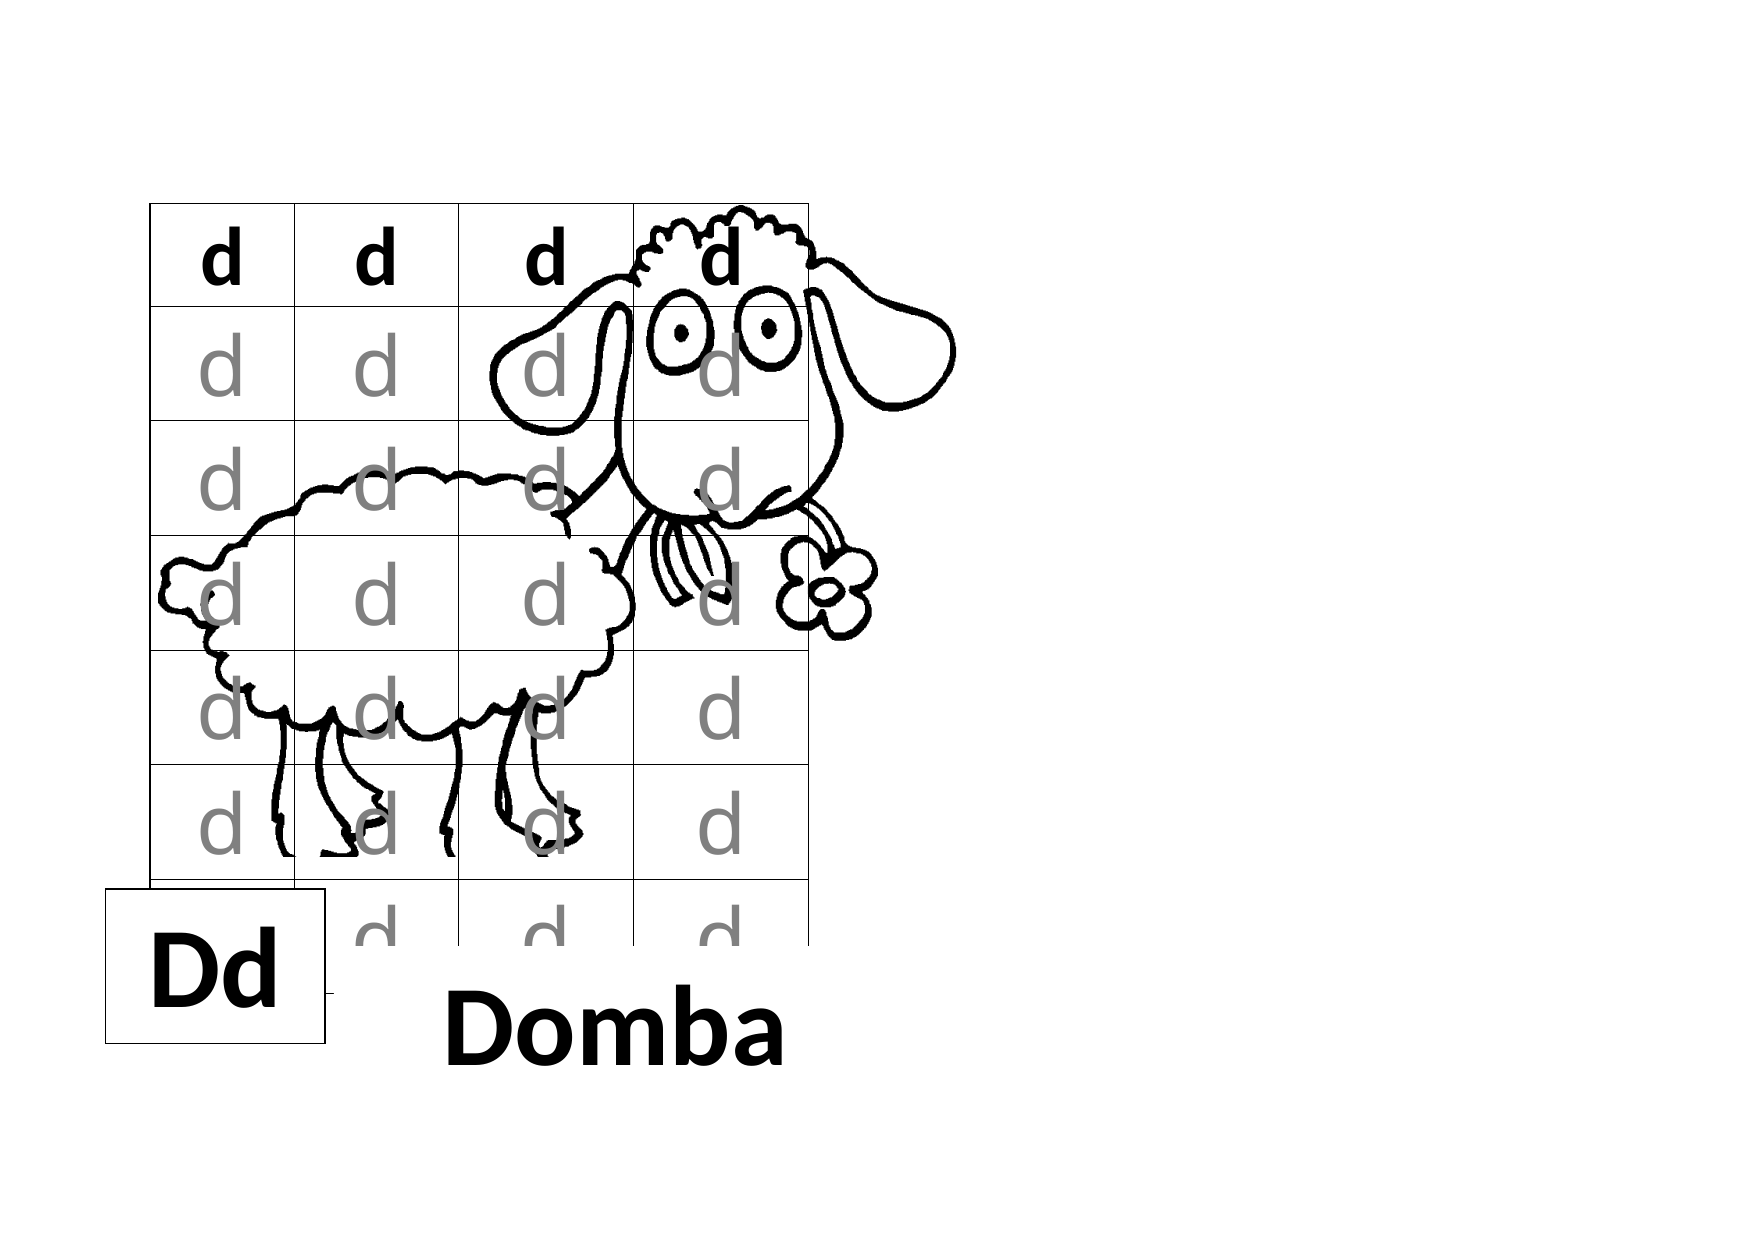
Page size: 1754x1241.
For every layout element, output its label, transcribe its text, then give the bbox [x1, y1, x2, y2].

table_cell d [634, 651, 808, 764]
table_cell d [459, 421, 633, 535]
table_cell d [151, 536, 294, 649]
table_cell d [459, 765, 633, 879]
table_cell d [459, 307, 633, 420]
table_cell d [459, 651, 633, 764]
table_cell d [295, 765, 458, 879]
table_header d [151, 204, 294, 306]
table_cell d [295, 307, 458, 420]
table_cell d [459, 880, 633, 946]
table_cell d [295, 651, 458, 764]
table_cell d [151, 307, 294, 420]
table_cell d [634, 421, 808, 535]
table_cell d [151, 421, 294, 535]
table_cell d [151, 765, 294, 879]
table_cell d [634, 880, 808, 946]
table_cell d [295, 536, 458, 649]
picture [128, 165, 986, 905]
table_cell d [295, 880, 458, 993]
table_header d [459, 204, 633, 306]
table_header d [634, 204, 808, 306]
table_cell d [634, 765, 808, 879]
table_cell d [151, 651, 294, 764]
table_cell d [634, 307, 808, 420]
table_cell d [634, 536, 808, 649]
table_header d [295, 204, 458, 306]
table_cell d [295, 421, 458, 535]
table_cell d [459, 536, 633, 649]
